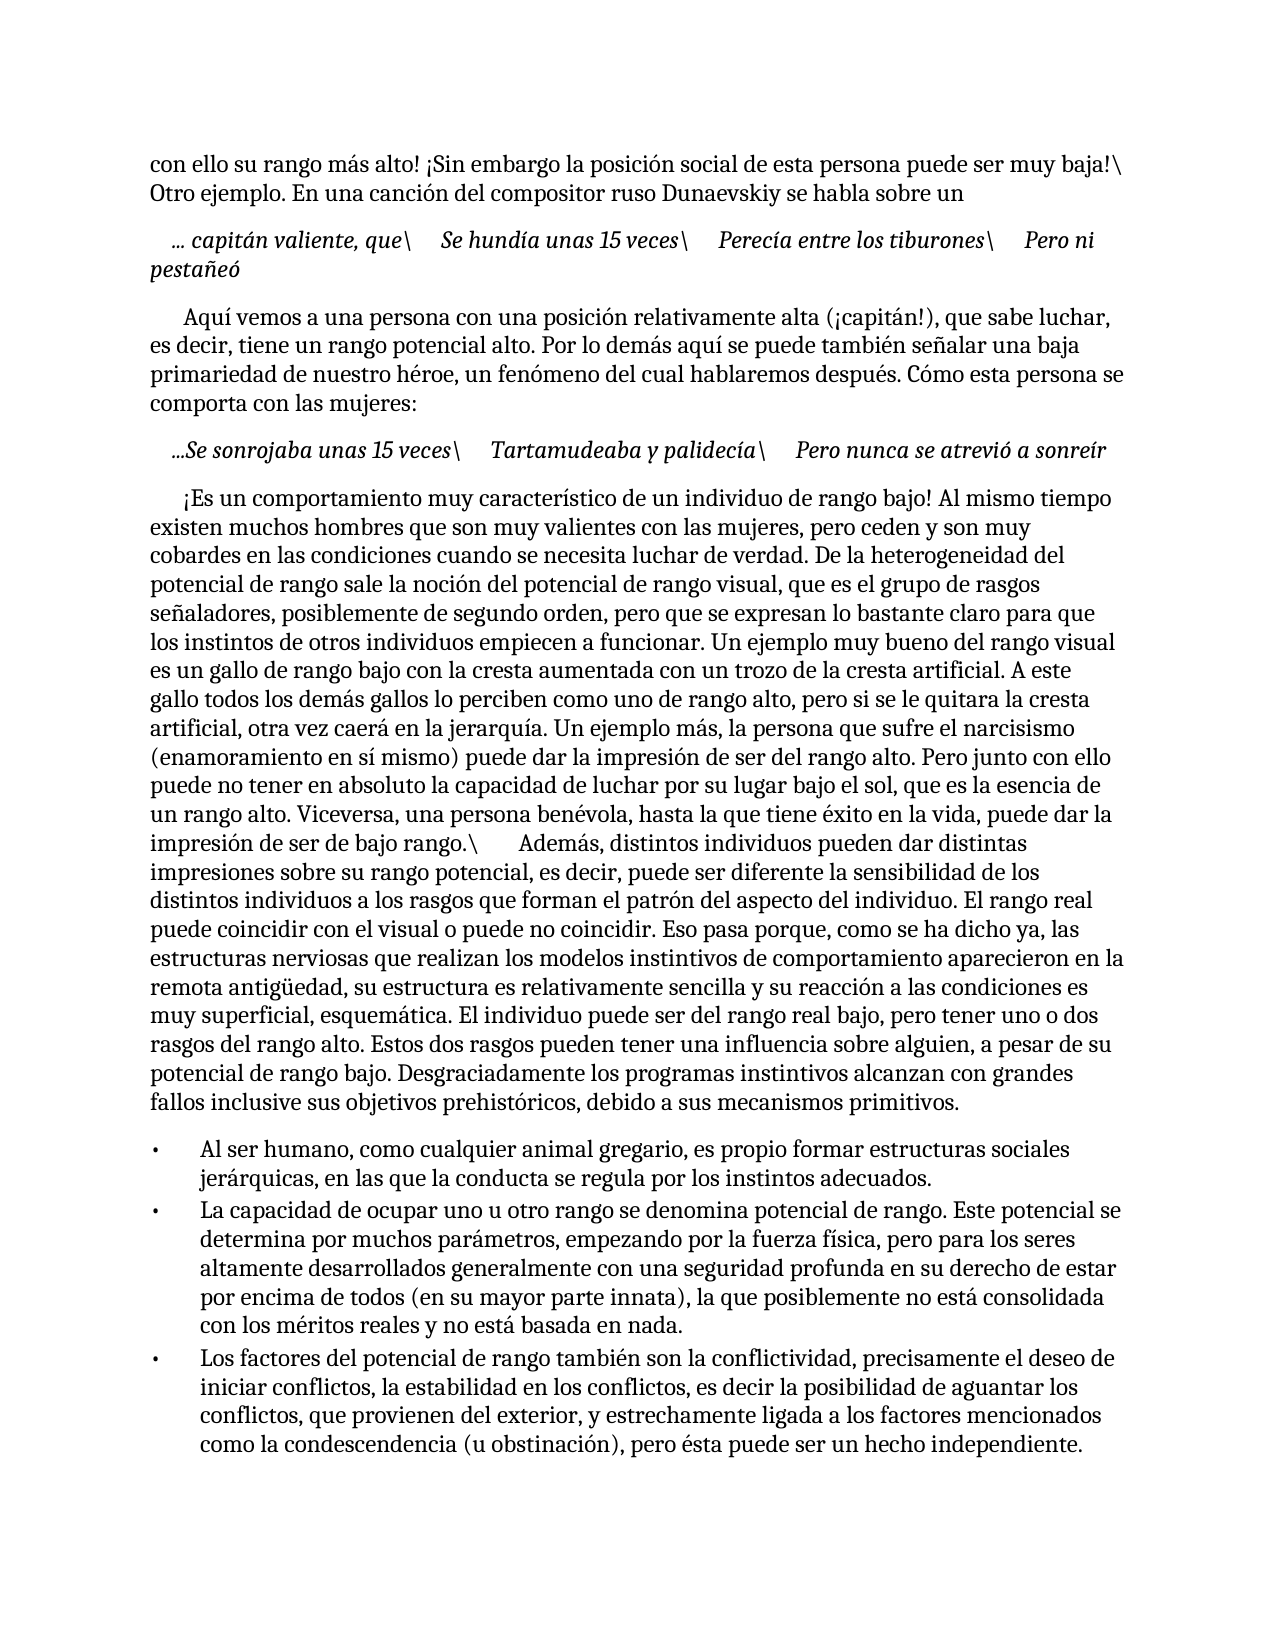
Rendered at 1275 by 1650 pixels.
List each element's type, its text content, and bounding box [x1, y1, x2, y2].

list Los factores del potencial de rango también son la conflictividad, precisamente el deseo de iniciar conflictos, la estabilidad en los conflictos, es decir la posibilidad de aguantar los conflictos, que provienen del exterior, y estrechamente ligada a los factores mencionados como la condescendencia (u obstinación), pero ésta puede ser un hecho independiente. [150, 1344, 1125, 1459]
list Al ser humano, como cualquier animal gregario, es propio formar estructuras sociales jerárquicas, en las que la conducta se regula por los instintos adecuados. [150, 1135, 1125, 1192]
list La capacidad de ocupar uno u otro rango se denomina potencial de rango. Este potencial se determina por muchos parámetros, empezando por la fuerza física, pero para los seres altamente desarrollados generalmente con una seguridad profunda en su derecho de estar por encima de todos (en su mayor parte innata), la que posiblemente no está consolidada con los méritos reales y no está basada en nada. [150, 1196, 1125, 1340]
text Aquí vemos a una persona con una posición relativamente alta (¡capitán!), que sabe luchar, es decir, tiene un rango potencial alto. Por lo demás aquí se puede también señalar una baja primariedad de nuestro héroe, un fenómeno del cual hablaremos después. Cómo esta persona se comporta con las mujeres: [150, 302, 1125, 417]
text ... capitán valiente, que\ Se hundía unas 15 veces\ Perecía entre los tiburones\ Pero ni pestañeó [150, 226, 1125, 284]
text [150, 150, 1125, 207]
text ...Se sonrojaba unas 15 veces\ Tartamudeaba y palidecía\ Pero nunca se atrevió a sonreír [150, 436, 1125, 465]
text ¡Es un comportamiento muy característico de un individuo de rango bajo! Al mismo tiempo existen muchos hombres que son muy valientes con las mujeres, pero ceden y son muy cobardes en las condiciones cuando se necesita luchar de verdad. De la heterogeneidad del potencial de rango sale la noción del potencial de rango visual, que es el grupo de rasgos señaladores, posiblemente de segundo orden, pero que se expresan lo bastante claro para que los instintos de otros individuos empiecen a funcionar. Un ejemplo muy bueno del rango visual es un gallo de rango bajo con la cresta aumentada con un trozo de la cresta artificial. A este gallo todos los demás gallos lo perciben como uno de rango alto, pero si se le quitara la cresta artificial, otra vez caerá en la jerarquía. Un ejemplo más, la persona que sufre el narcisismo (enamoramiento en sí mismo) puede dar la impresión de ser del rango alto. Pero junto con ello puede no tener en absoluto la capacidad de luchar por su lugar bajo el sol, que es la esencia de un rango alto. Viceversa, una persona benévola, hasta la que tiene éxito en la vida, puede dar la impresión de ser de bajo rango.\ Además, distintos individuos pueden dar distintas impresiones sobre su rango potencial, es decir, puede ser diferente la sensibilidad de los distintos individuos a los rasgos que forman el patrón del aspecto del individuo. El rango real puede coincidir con el visual o puede no coincidir. Eso pasa porque, como se ha dicho ya, las estructuras nerviosas que realizan los modelos instintivos de comportamiento aparecieron en la remota antigüedad, su estructura es relativamente sencilla y su reacción a las condiciones es muy superficial, esquemática. El individuo puede ser del rango real bajo, pero tener uno o dos rasgos del rango alto. Estos dos rasgos pueden tener una influencia sobre alguien, a pesar de su potencial de rango bajo. Desgraciadamente los programas instintivos alcanzan con grandes fallos inclusive sus objetivos prehistóricos, debido a sus mecanismos primitivos. [150, 484, 1125, 1116]
